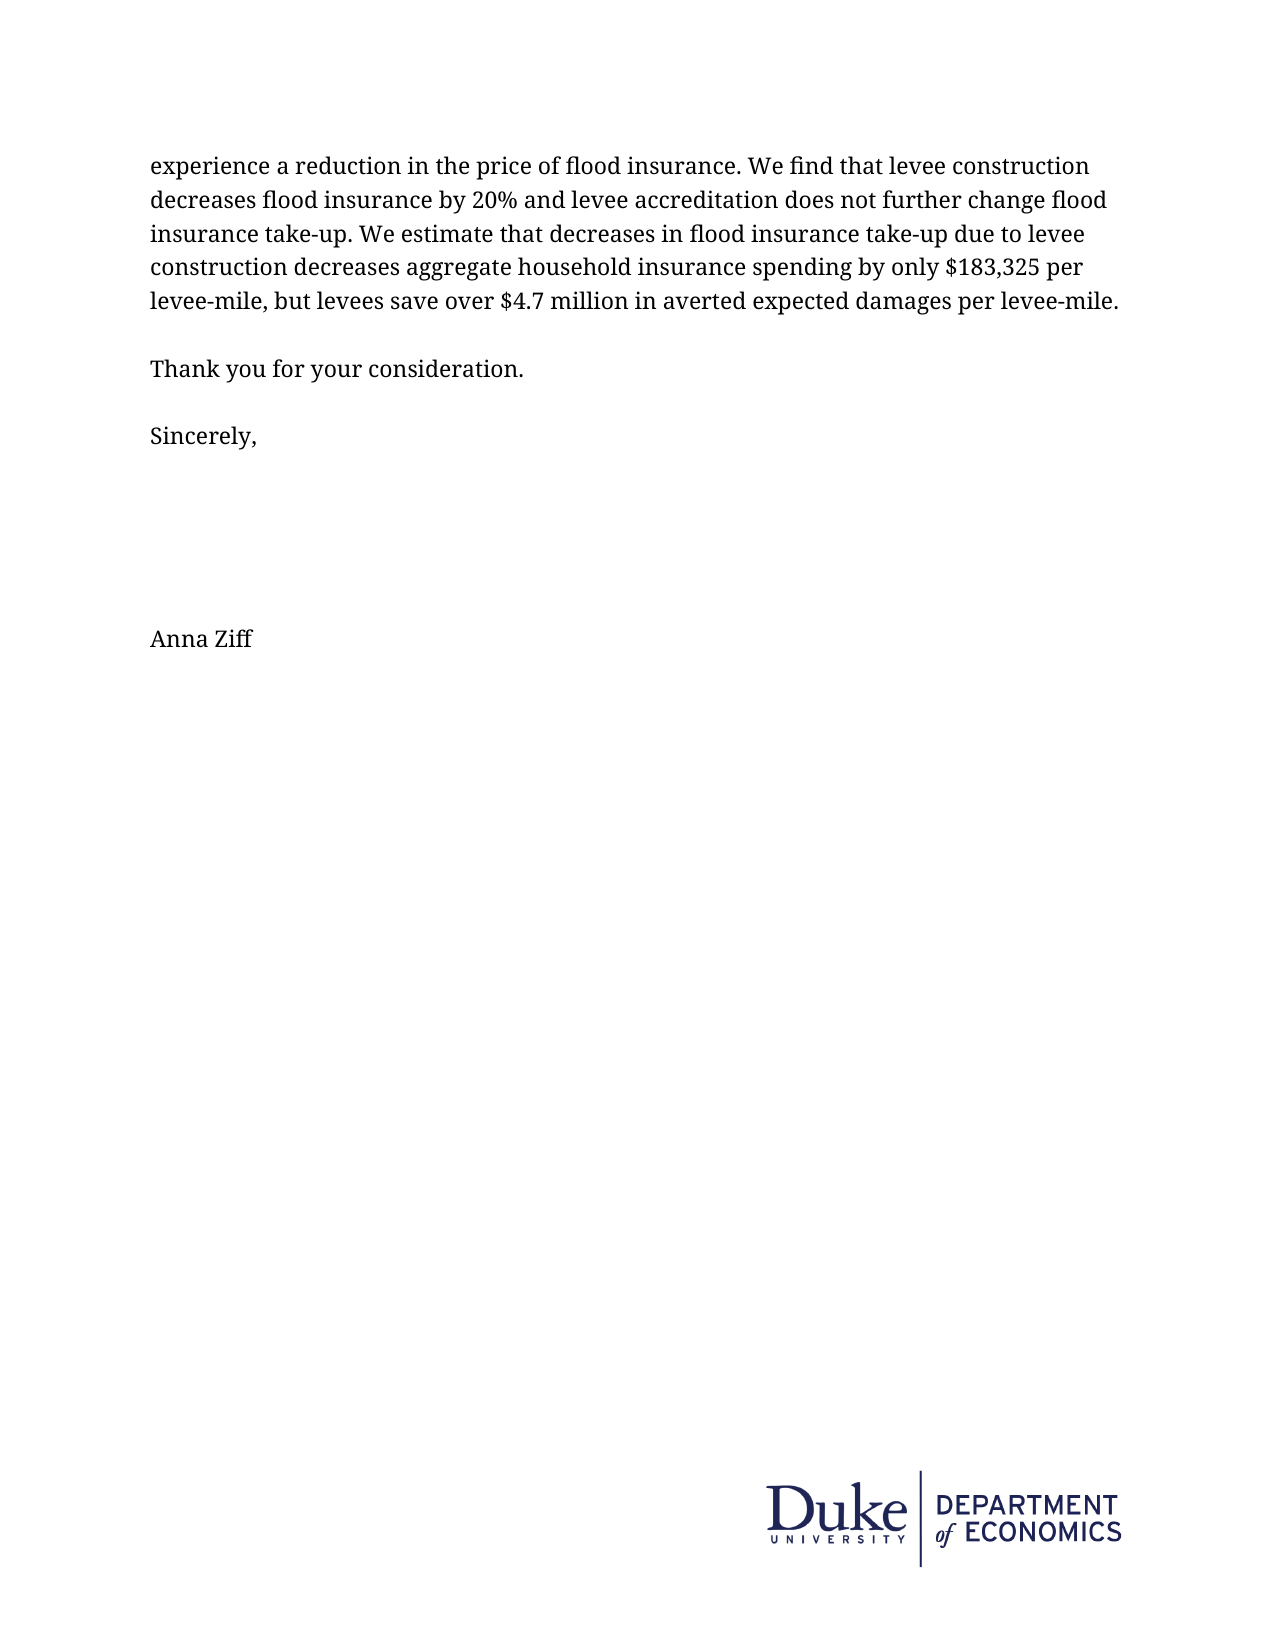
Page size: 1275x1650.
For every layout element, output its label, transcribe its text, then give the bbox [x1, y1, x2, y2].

text Thank you for your consideration. [150, 150, 1125, 181]
picture [743, 1457, 1125, 1575]
text Anna Ziff [150, 420, 1125, 451]
text Sincerely, [150, 217, 1125, 249]
